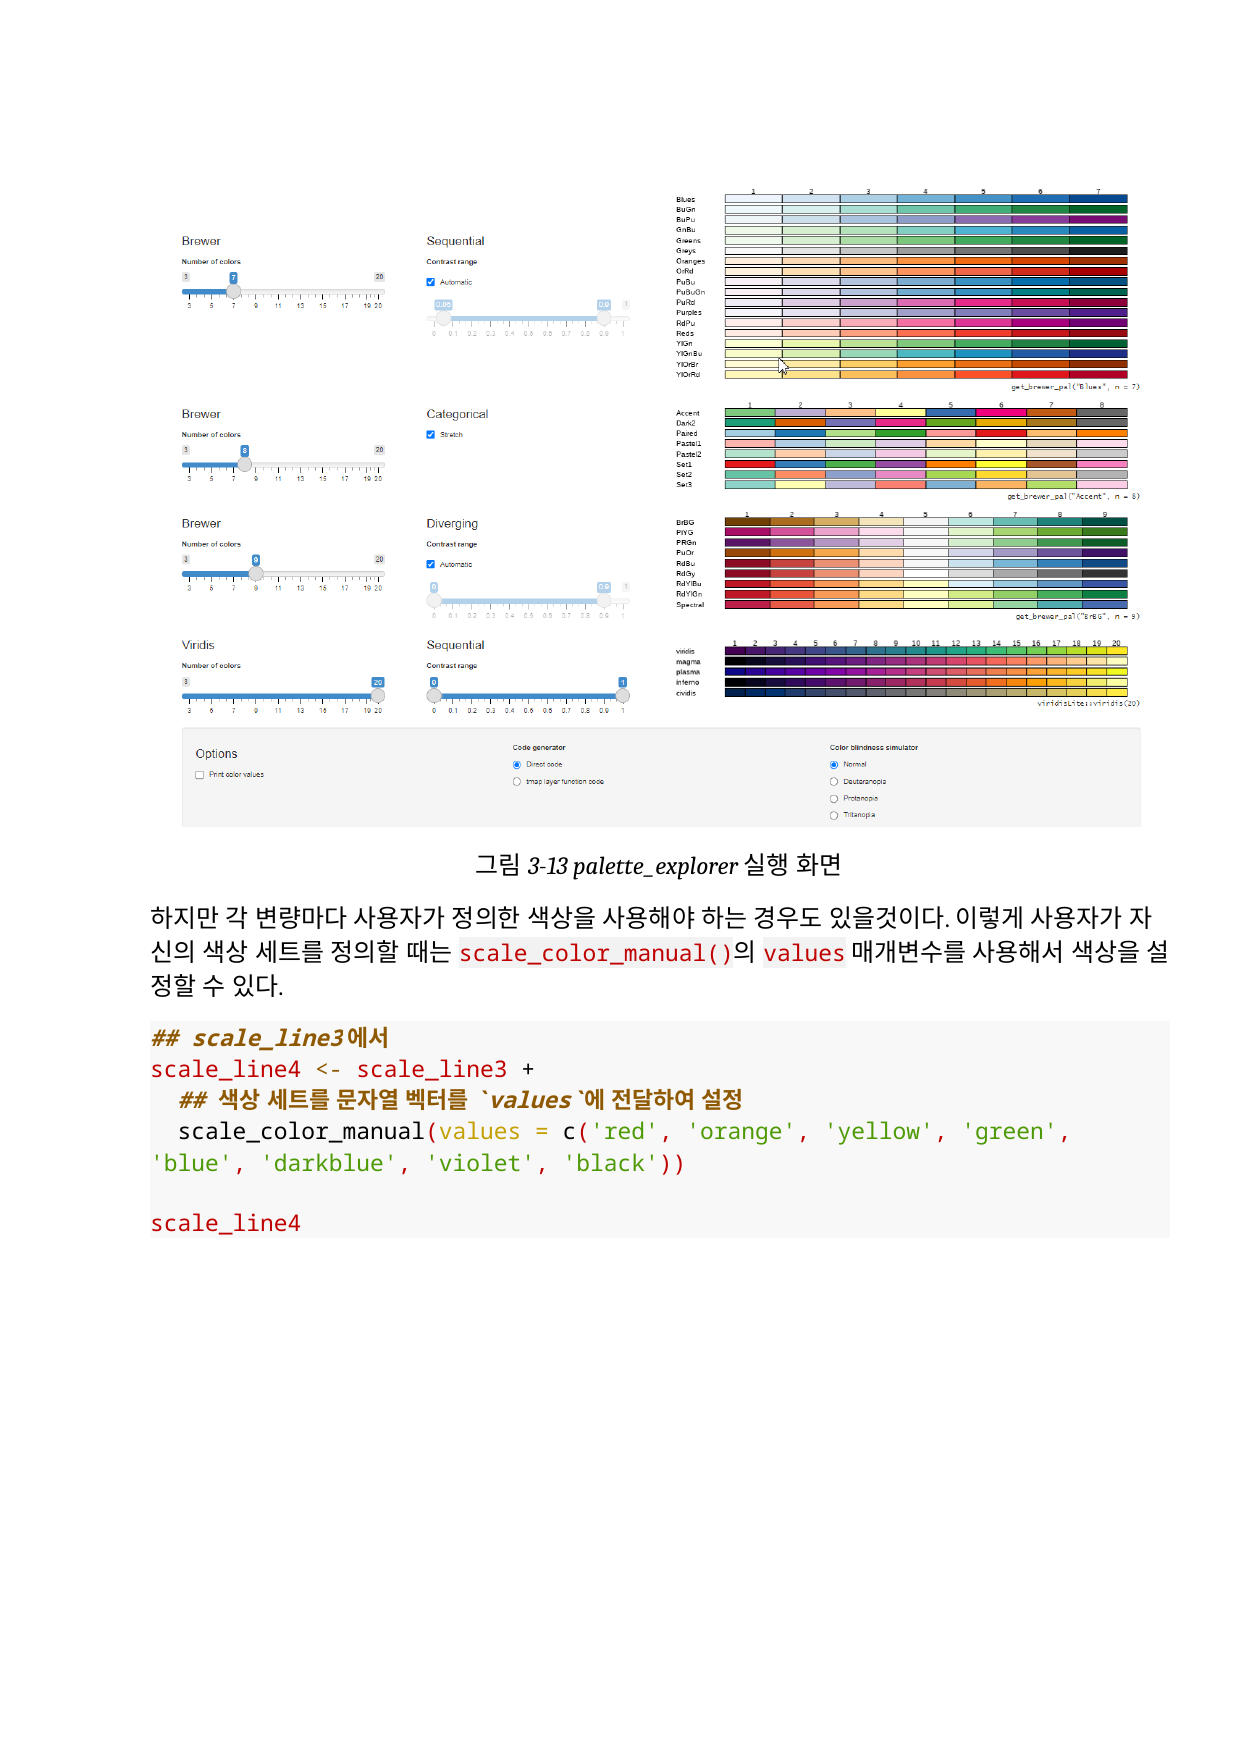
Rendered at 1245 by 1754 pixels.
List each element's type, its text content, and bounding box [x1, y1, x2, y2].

text 그림 3-13 palette_explorer 실행 화면 [150, 848, 1170, 882]
picture [172, 187, 1148, 827]
text ## scale_line3에서 scale_line4 <- scale_line3 + ## 색상 세트를 문자열 벡터를 `values`에 전달하여 설정 scale_color_manual(values = c('red', 'orange', 'yellow', 'green', 'blue', 'darkblue', 'violet', 'black')) scale_line4 [150, 1021, 1170, 1238]
text 하지만 각 변량마다 사용자가 정의한 색상을 사용해야 하는 경우도 있을것이다. 이렇게 사용자가 자신의 색상 세트를 정의할 때는 scale_color_manual()의 values 매개변수를 사용해서 색상을 설정할 수 있다. [150, 901, 1170, 1003]
